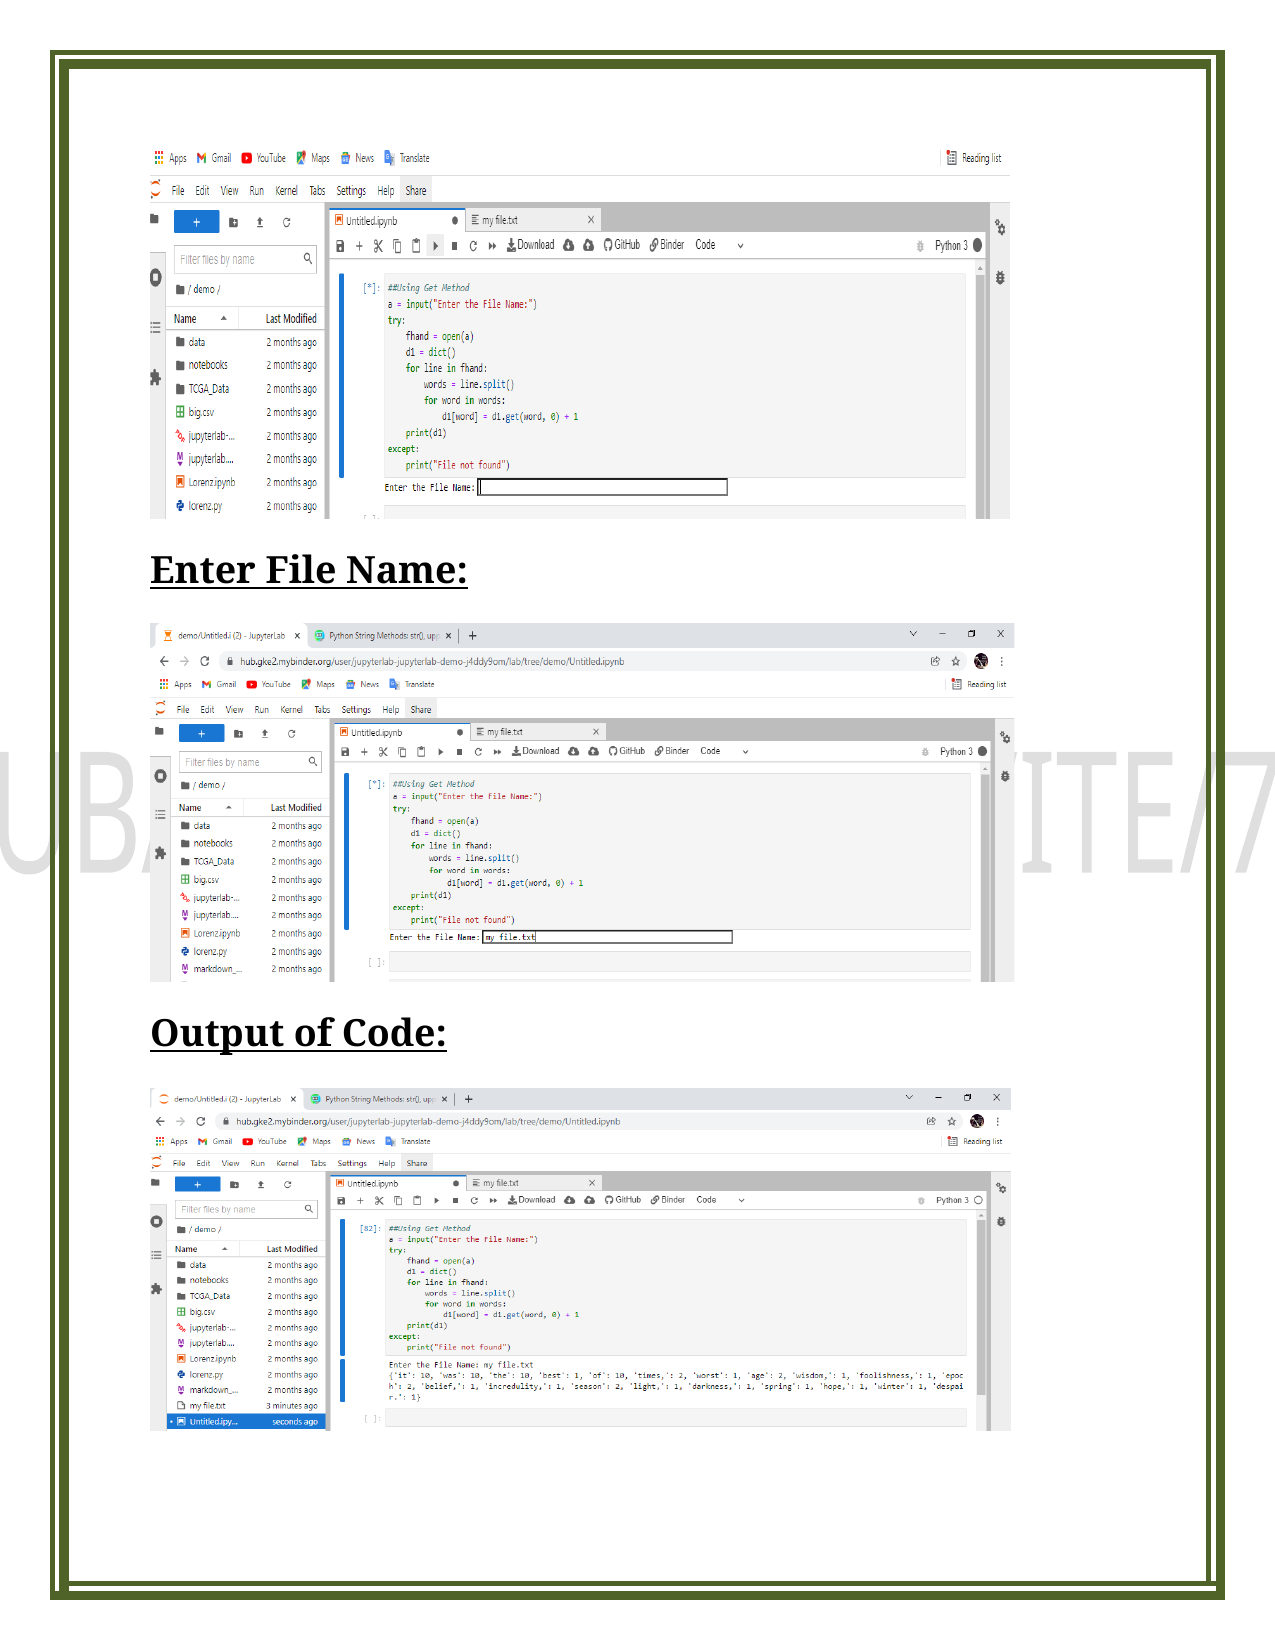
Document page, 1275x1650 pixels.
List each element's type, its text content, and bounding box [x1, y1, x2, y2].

text Enter File Name: [150, 544, 1125, 595]
picture [150, 1088, 1011, 1431]
picture [150, 623, 1015, 982]
picture [150, 150, 1010, 519]
text Output of Code: [150, 1007, 1125, 1058]
